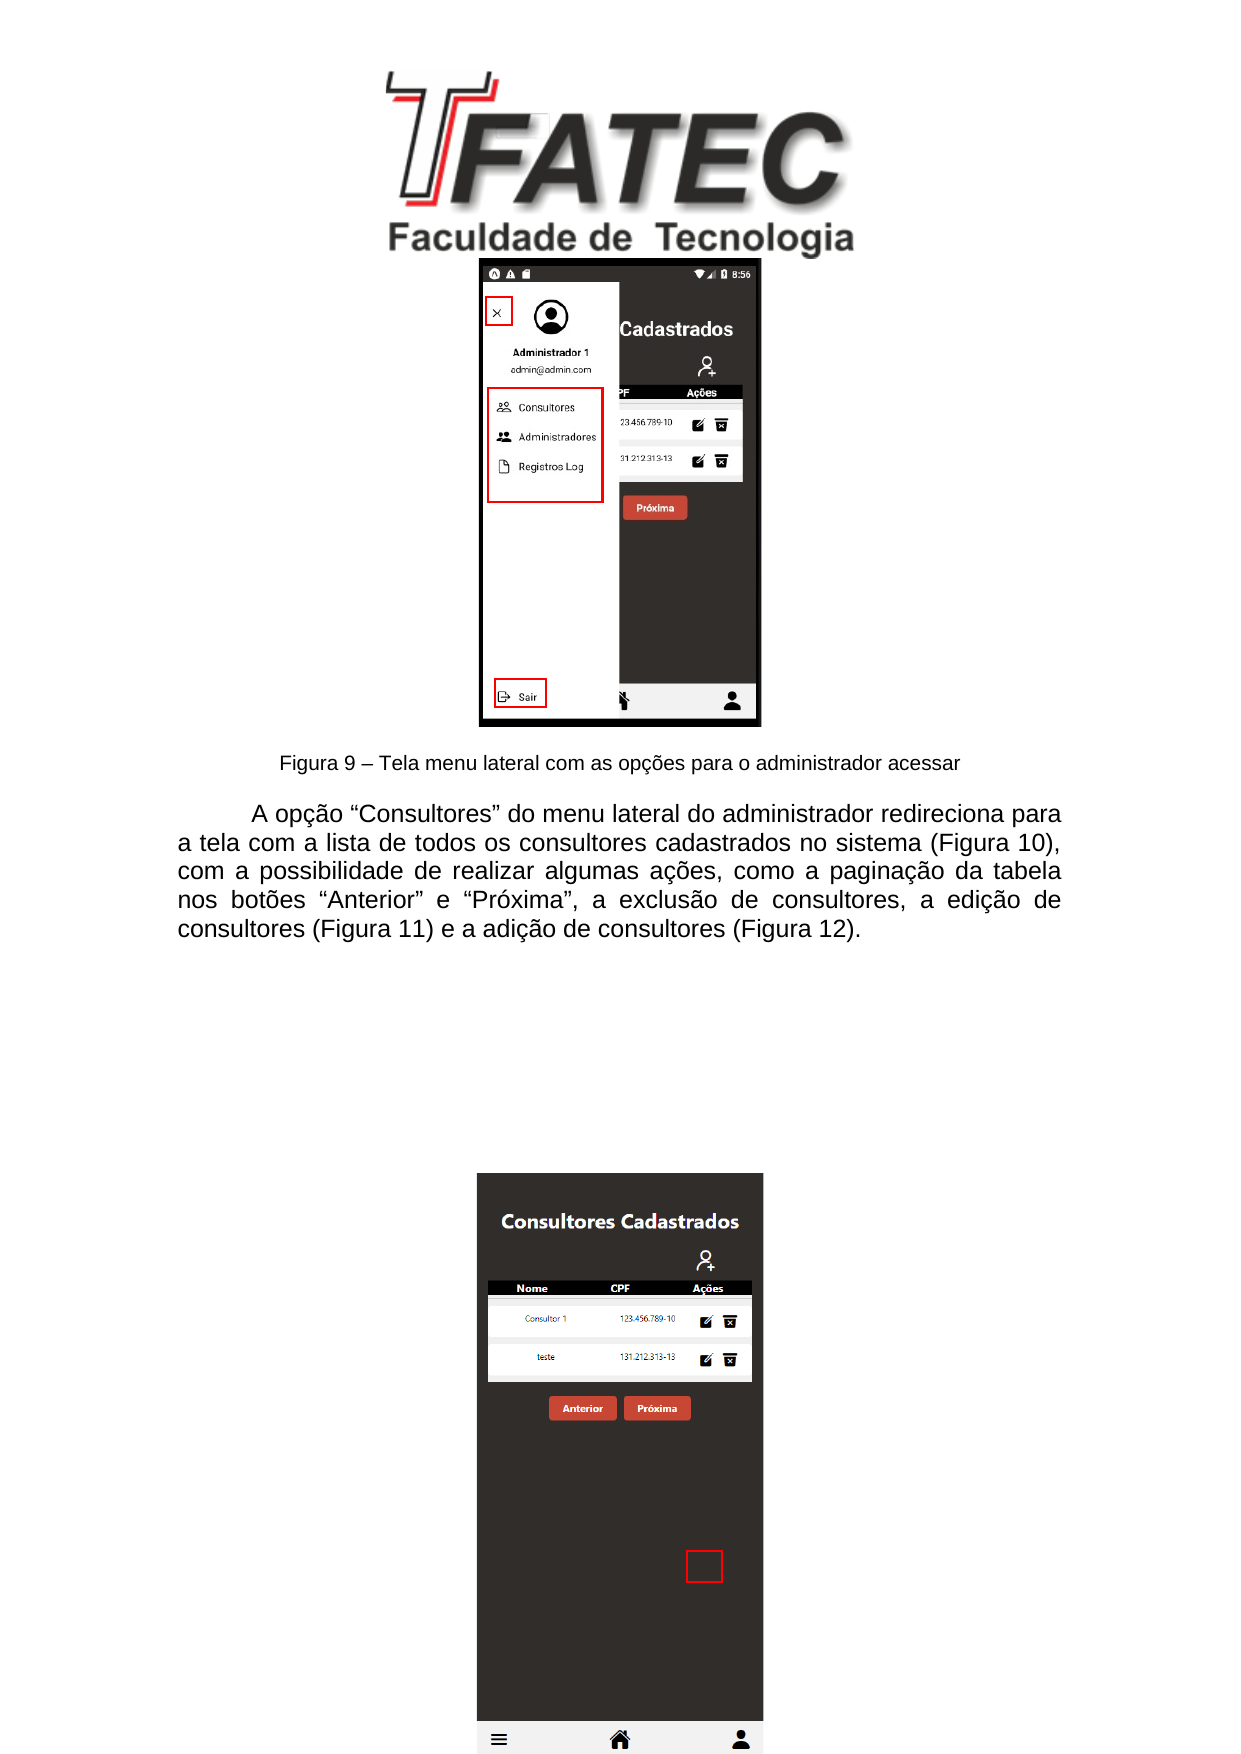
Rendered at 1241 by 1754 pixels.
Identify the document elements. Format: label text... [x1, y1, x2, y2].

picture [476, 1173, 764, 1754]
picture [385, 70, 855, 727]
text A opção “Consultores” do menu lateral do administrador redireciona para a tela com a lista de todos os consultores cadastrados no sistema (Figura 10), com a possibilidade de realizar algumas ações, como a paginação da tabela nos botões “Anterior” e “Próxima”, a exclusão de consultores, a edição de consultores (Figura 11) e a adição de consultores (Figura 12). [177, 799, 1063, 943]
text Figura 9 – Tela menu lateral com as opções para o administrador acessar [177, 751, 1063, 775]
